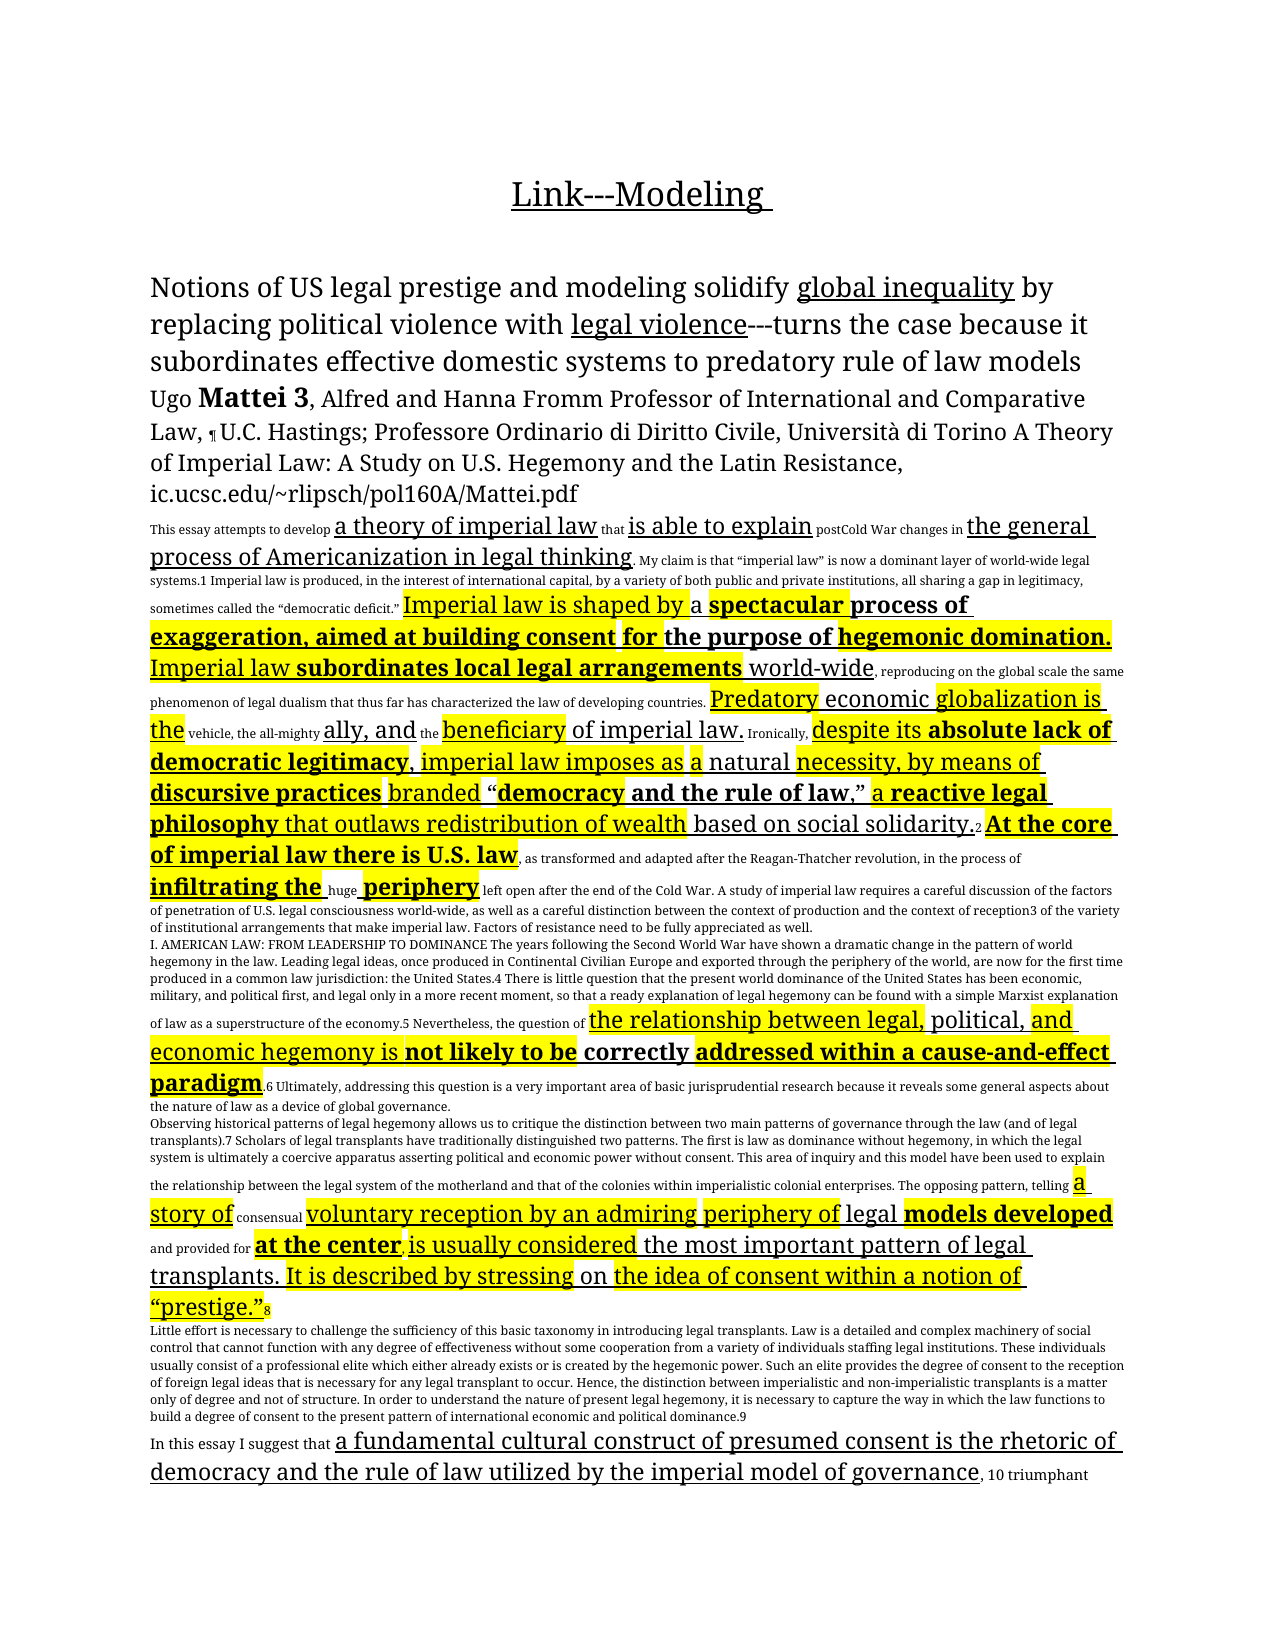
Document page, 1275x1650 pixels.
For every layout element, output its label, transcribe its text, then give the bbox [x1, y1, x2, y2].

text This essay attempts to develop a theory of imperial law that is able to explain postCold War changes in the general process of Americanization in legal thinking. My claim is that “imperial law” is now a dominant layer of world-wide legal systems.1 Imperial law is produced, in the interest of international capital, by a variety of both public and private institutions, all sharing a gap in legitimacy, sometimes called the “democratic deficit.” Imperial law is shaped by a spectacular process of exaggeration, aimed at building consent for the purpose of hegemonic domination. Imperial law subordinates local legal arrangements world-wide, reproducing on the global scale the same phenomenon of legal dualism that thus far has characterized the law of developing countries. Predatory economic globalization is the vehicle, the all-mighty ally, and the beneficiary of imperial law. Ironically, despite its absolute lack of democratic legitimacy, imperial law imposes as a natural necessity, by means of discursive practices branded “democracy and the rule of law,” a reactive legal philosophy that outlaws redistribution of wealth based on social solidarity.2 At the core of imperial law there is U.S. law, as transformed and adapted after the Reagan-Thatcher revolution, in the process of infiltrating the huge periphery left open after the end of the Cold War. A study of imperial law requires a careful discussion of the factors of penetration of U.S. legal consciousness world-wide, as well as a careful distinction between the context of production and the context of reception3 of the variety of institutional arrangements that make imperial law. Factors of resistance need to be fully appreciated as well. [150, 509, 1125, 936]
text I. AMERICAN LAW: FROM LEADERSHIP TO DOMINANCE The years following the Second World War have shown a dramatic change in the pattern of world hegemony in the law. Leading legal ideas, once produced in Continental Civilian Europe and exported through the periphery of the world, are now for the first time produced in a common law jurisdiction: the United States.4 There is little question that the present world dominance of the United States has been economic, military, and political first, and legal only in a more recent moment, so that a ready explanation of legal hegemony can be found with a simple Marxist explanation of law as a superstructure of the economy.5 Nevertheless, the question of the relationship between legal, political, and economic hegemony is not likely to be correctly addressed within a cause-and-effect paradigm.6 Ultimately, addressing this question is a very important area of basic jurisprudential research because it reveals some general aspects about the nature of law as a device of global governance. [150, 936, 1125, 1115]
subtitle Link---Modeling [150, 171, 1125, 216]
text Observing historical patterns of legal hegemony allows us to critique the distinction between two main patterns of governance through the law (and of legal transplants).7 Scholars of legal transplants have traditionally distinguished two patterns. The first is law as dominance without hegemony, in which the legal system is ultimately a coercive apparatus asserting political and economic power without consent. This area of inquiry and this model have been used to explain the relationship between the legal system of the motherland and that of the colonies within imperialistic colonial enterprises. The opposing pattern, telling a story of consensual voluntary reception by an admiring periphery of legal models developed and provided for at the center, is usually considered the most important pattern of legal transplants. It is described by stressing on the idea of consent within a notion of “prestige.”8 [150, 1115, 1125, 1322]
text Little effort is necessary to challenge the sufficiency of this basic taxonomy in introducing legal transplants. Law is a detailed and complex machinery of social control that cannot function with any degree of effectiveness without some cooperation from a variety of individuals staffing legal institutions. These individuals usually consist of a professional elite which either already exists or is created by the hegemonic power. Such an elite provides the degree of consent to the reception of foreign legal ideas that is necessary for any legal transplant to occur. Hence, the distinction between imperialistic and non-imperialistic transplants is a matter only of degree and not of structure. In order to understand the nature of present legal hegemony, it is necessary to capture the way in which the law functions to build a degree of consent to the present pattern of international economic and political dominance.9 [150, 1322, 1125, 1425]
subtitle Notions of US legal prestige and modeling solidify global inequality by replacing political violence with legal violence---turns the case because it subordinates effective domestic systems to predatory rule of law models [150, 268, 1125, 379]
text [150, 1425, 1125, 1487]
text Ugo Mattei 3, Alfred and Hanna Fromm Professor of International and Comparative Law, ¶ U.C. Hastings; Professore Ordinario di Diritto Civile, Università di Torino A Theory of Imperial Law: A Study on U.S. Hegemony and the Latin Resistance, ic.ucsc.edu/~rlipsch/pol160A/Mattei.pdf [150, 379, 1125, 509]
